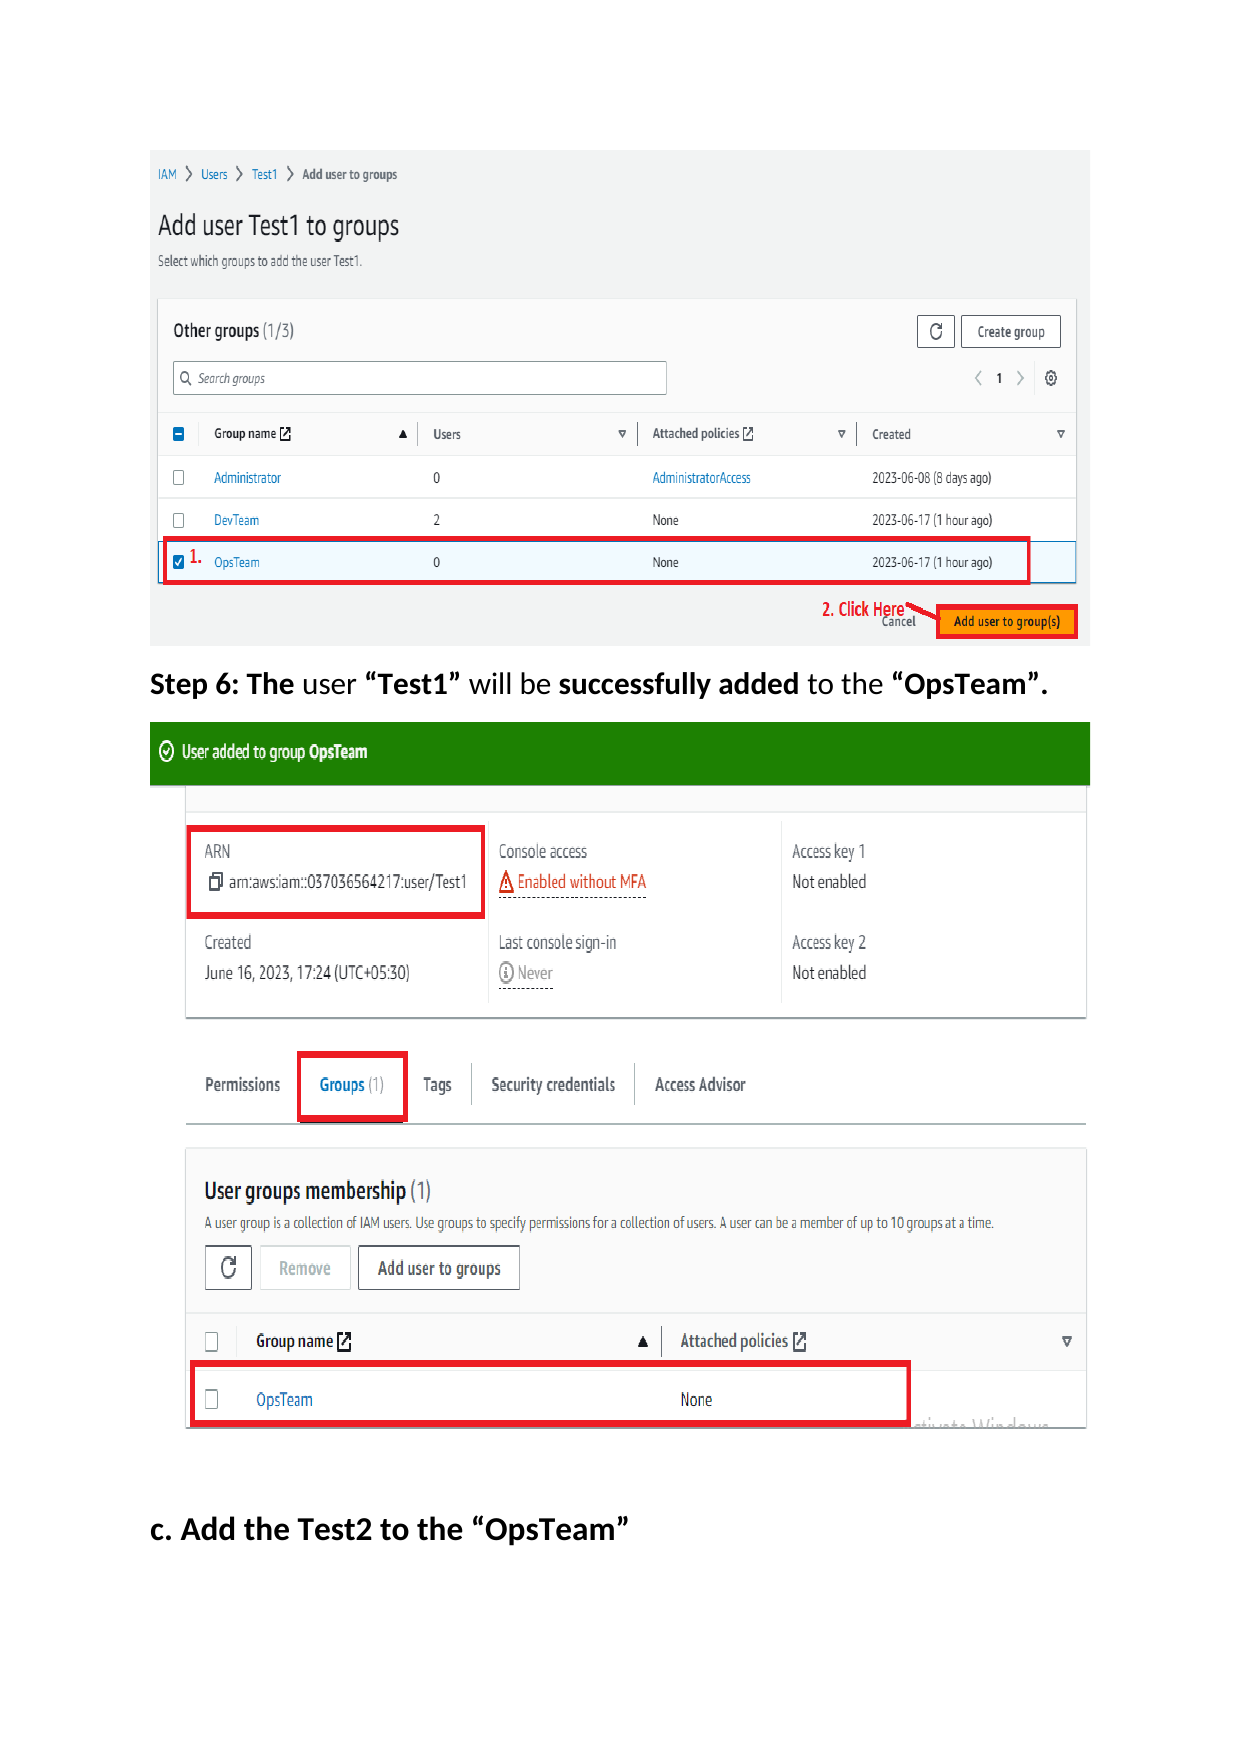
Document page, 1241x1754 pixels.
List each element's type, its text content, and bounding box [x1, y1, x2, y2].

text Step 6: The user “Test1” will be successfully added to the “OpsTeam”. [150, 664, 1090, 702]
picture [150, 722, 1091, 1429]
text c. Add the Test2 to the “OpsTeam” [150, 1508, 1090, 1548]
picture [150, 150, 1091, 646]
